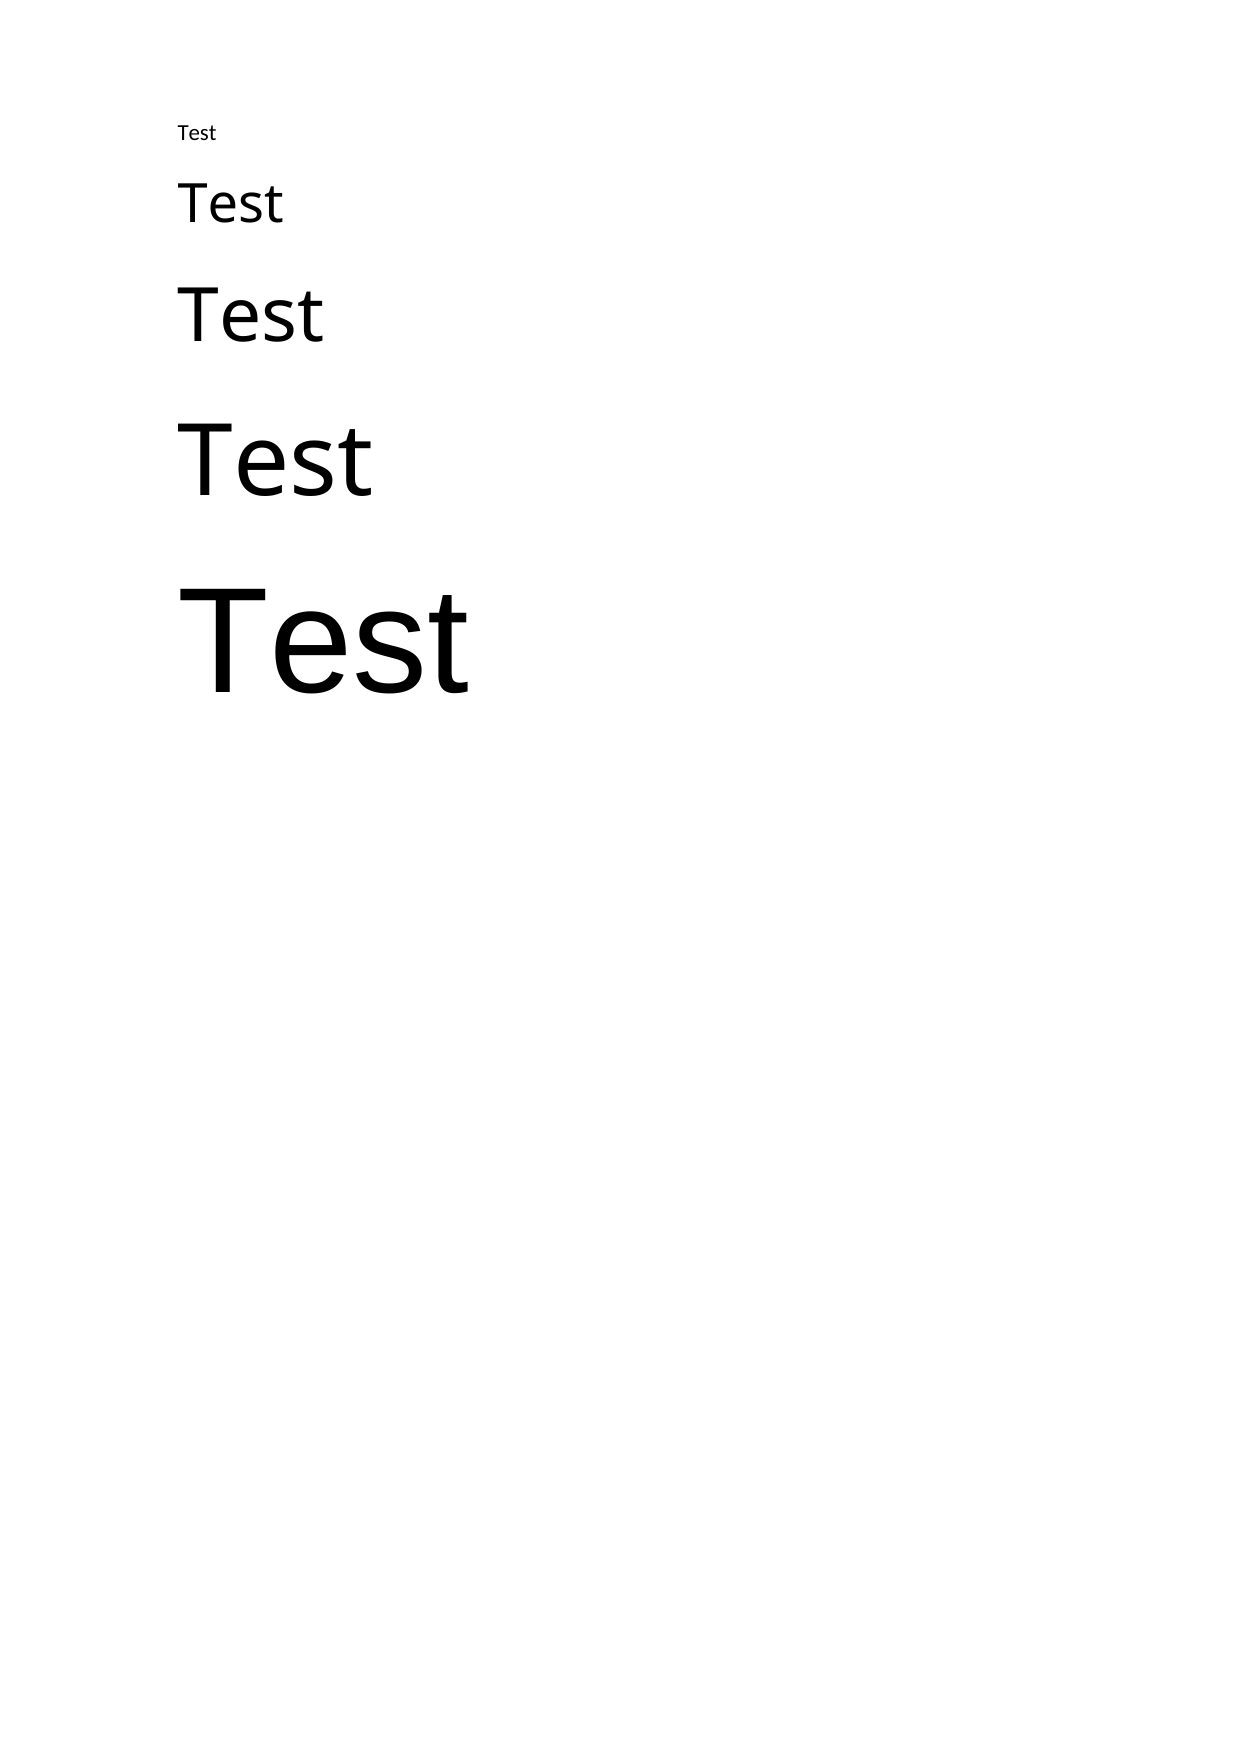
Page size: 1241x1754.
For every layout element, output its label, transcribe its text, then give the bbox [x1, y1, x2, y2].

text Test [177, 165, 1152, 239]
text Test [177, 388, 1152, 524]
text Test [177, 552, 1152, 724]
text Test [177, 261, 1152, 363]
text Test [177, 118, 1152, 146]
